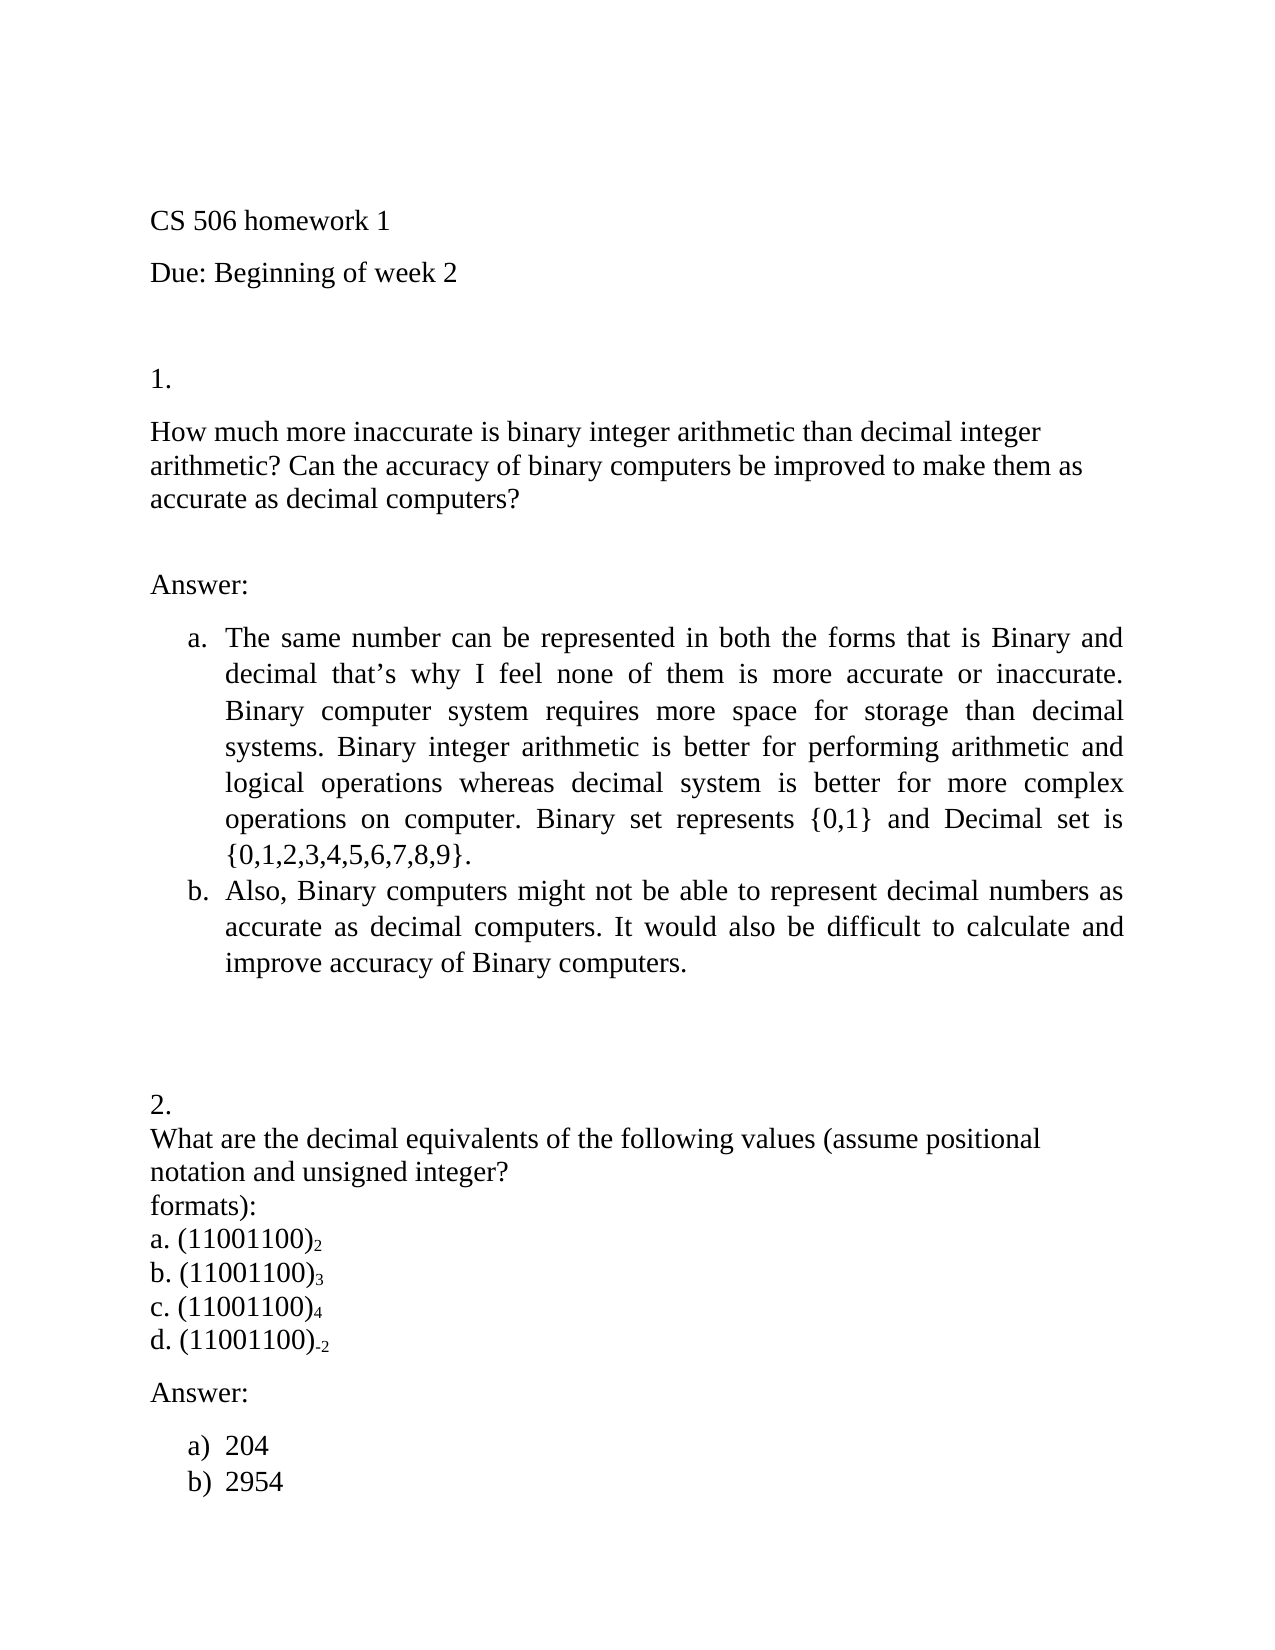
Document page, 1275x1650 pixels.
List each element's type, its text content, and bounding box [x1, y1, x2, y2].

list 204 [187, 1428, 1125, 1461]
text 2. [150, 1087, 1125, 1121]
text b. (11001100)3 [150, 1255, 1125, 1289]
text CS 506 homework 1 [150, 203, 1125, 236]
text Answer: [150, 567, 1125, 601]
list 2954 [187, 1464, 1125, 1497]
text formats): [150, 1188, 1125, 1222]
text 1. [150, 361, 1125, 395]
text c. (11001100)4 [150, 1289, 1125, 1322]
text Answer: [150, 1375, 1125, 1408]
text Due: Beginning of week 2 [150, 256, 1125, 289]
text How much more inaccurate is binary integer arithmetic than decimal integer arithmetic? Can the accuracy of binary computers be improved to make them as accurate as decimal computers? [150, 414, 1125, 515]
text a. (11001100)2 [150, 1222, 1125, 1255]
list The same number can be represented in both the forms that is Binary and decimal that’s why I feel none of them is more accurate or inaccurate. Binary computer system requires more space for storage than decimal systems. Binary integer arithmetic is better for performing arithmetic and logical operations whereas decimal system is better for more complex operations on computer. Binary set represents {0,1} and Decimal set is {0,1,2,3,4,5,6,7,8,9}. [187, 620, 1125, 871]
text What are the decimal equivalents of the following values (assume positional notation and unsigned integer? [150, 1121, 1125, 1188]
text d. (11001100)-2 [150, 1322, 1125, 1356]
list Also, Binary computers might not be able to represent decimal numbers as accurate as decimal computers. It would also be difficult to calculate and improve accuracy of Binary computers. [187, 873, 1125, 979]
